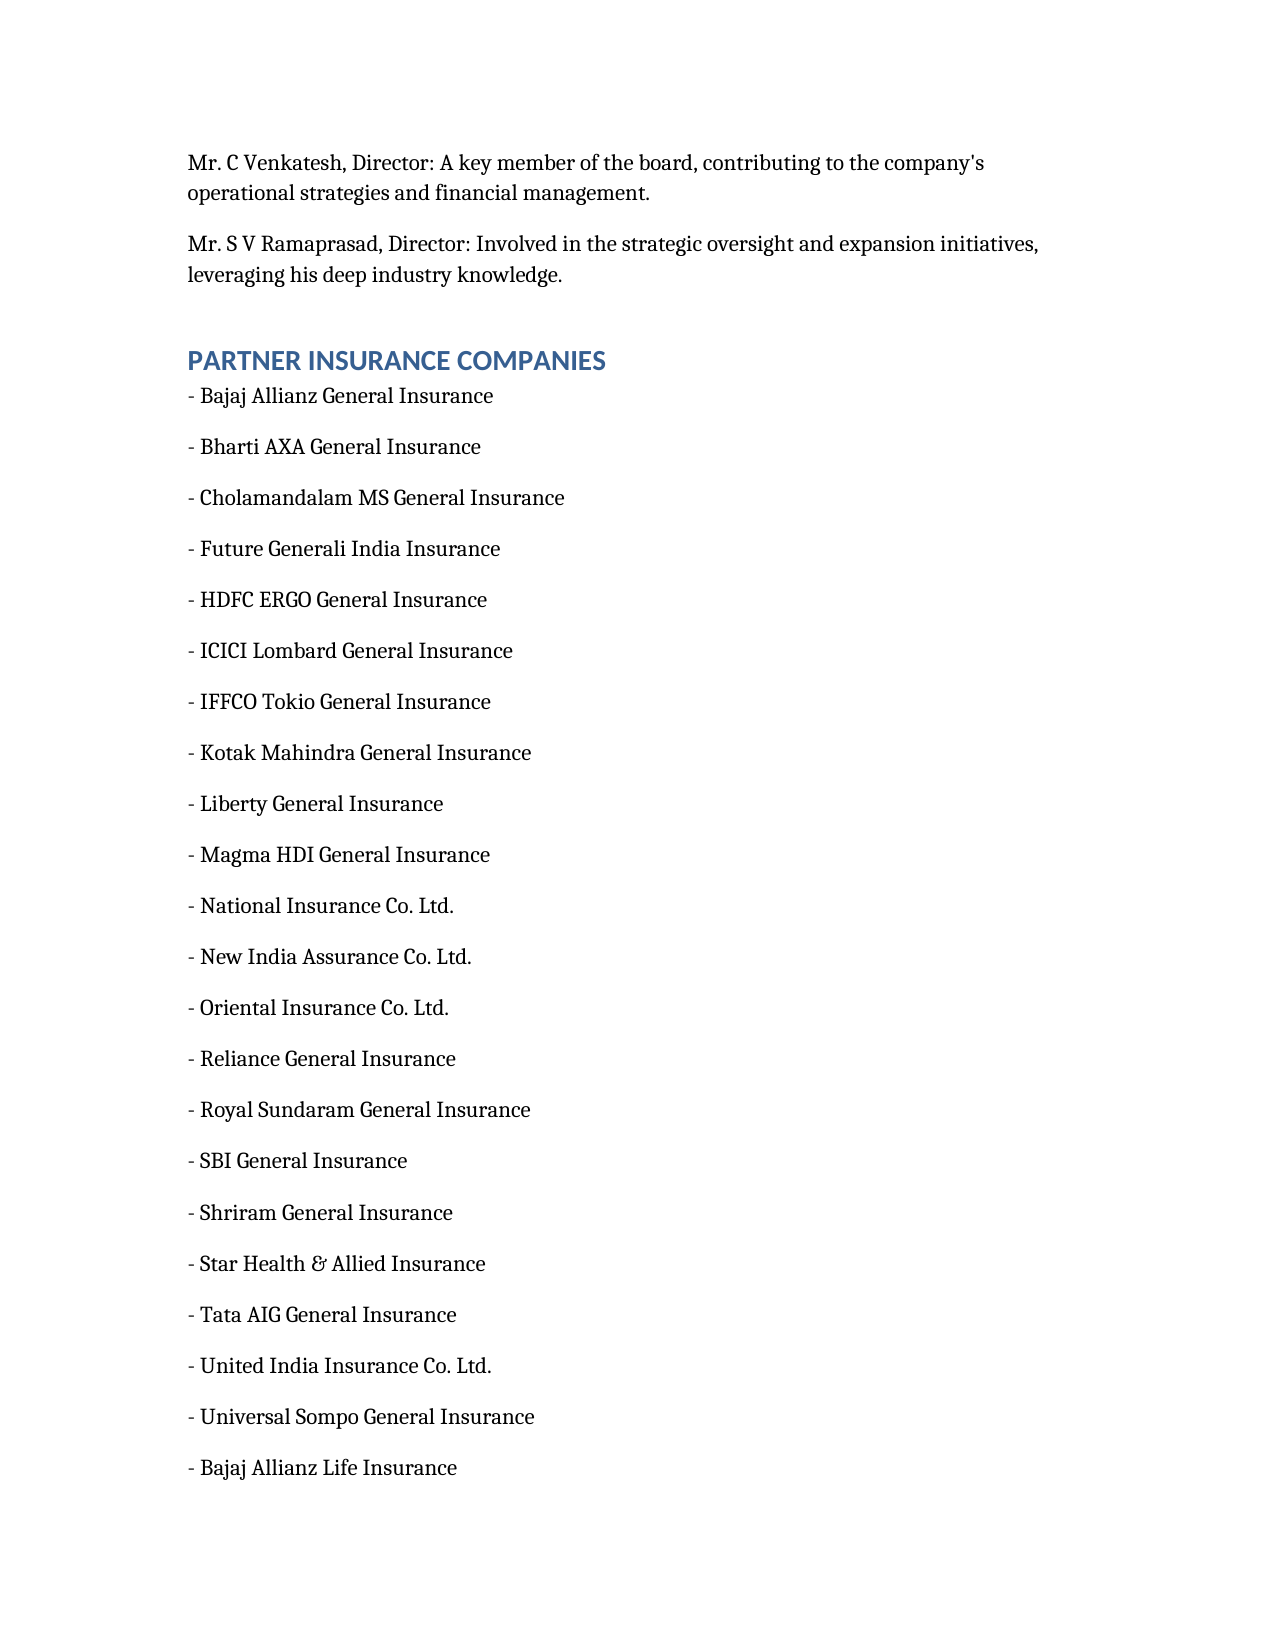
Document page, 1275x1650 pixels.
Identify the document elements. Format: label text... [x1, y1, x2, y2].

text - Cholamandalam MS General Insurance [187, 485, 1087, 511]
text - New India Assurance Co. Ltd. [187, 944, 1087, 970]
text - Tata AIG General Insurance [187, 1301, 1087, 1328]
text - Bajaj Allianz Life Insurance [187, 1454, 1087, 1481]
text Mr. S V Ramaprasad, Director: Involved in the strategic oversight and expansion initiatives, leveraging his deep industry knowledge. [187, 231, 1087, 288]
text - HDFC ERGO General Insurance [187, 587, 1087, 613]
text - Shriram General Insurance [187, 1199, 1087, 1226]
text - Liberty General Insurance [187, 791, 1087, 817]
text - United India Insurance Co. Ltd. [187, 1352, 1087, 1379]
text - Magma HDI General Insurance [187, 842, 1087, 868]
text - National Insurance Co. Ltd. [187, 893, 1087, 919]
text - SBI General Insurance [187, 1148, 1087, 1174]
text - Oriental Insurance Co. Ltd. [187, 995, 1087, 1021]
text - Bajaj Allianz General Insurance [187, 383, 1087, 409]
text - Star Health & Allied Insurance [187, 1250, 1087, 1277]
text - ICICI Lombard General Insurance [187, 638, 1087, 664]
text - Reliance General Insurance [187, 1046, 1087, 1072]
subtitle PARTNER INSURANCE COMPANIES [187, 342, 1087, 377]
text - Future Generali India Insurance [187, 536, 1087, 562]
text - IFFCO Tokio General Insurance [187, 689, 1087, 715]
text - Royal Sundaram General Insurance [187, 1097, 1087, 1123]
text - Universal Sompo General Insurance [187, 1403, 1087, 1430]
text - Bharti AXA General Insurance [187, 434, 1087, 460]
text - Kotak Mahindra General Insurance [187, 740, 1087, 766]
text Mr. C Venkatesh, Director: A key member of the board, contributing to the company's operational strategies and financial management. [187, 150, 1087, 207]
